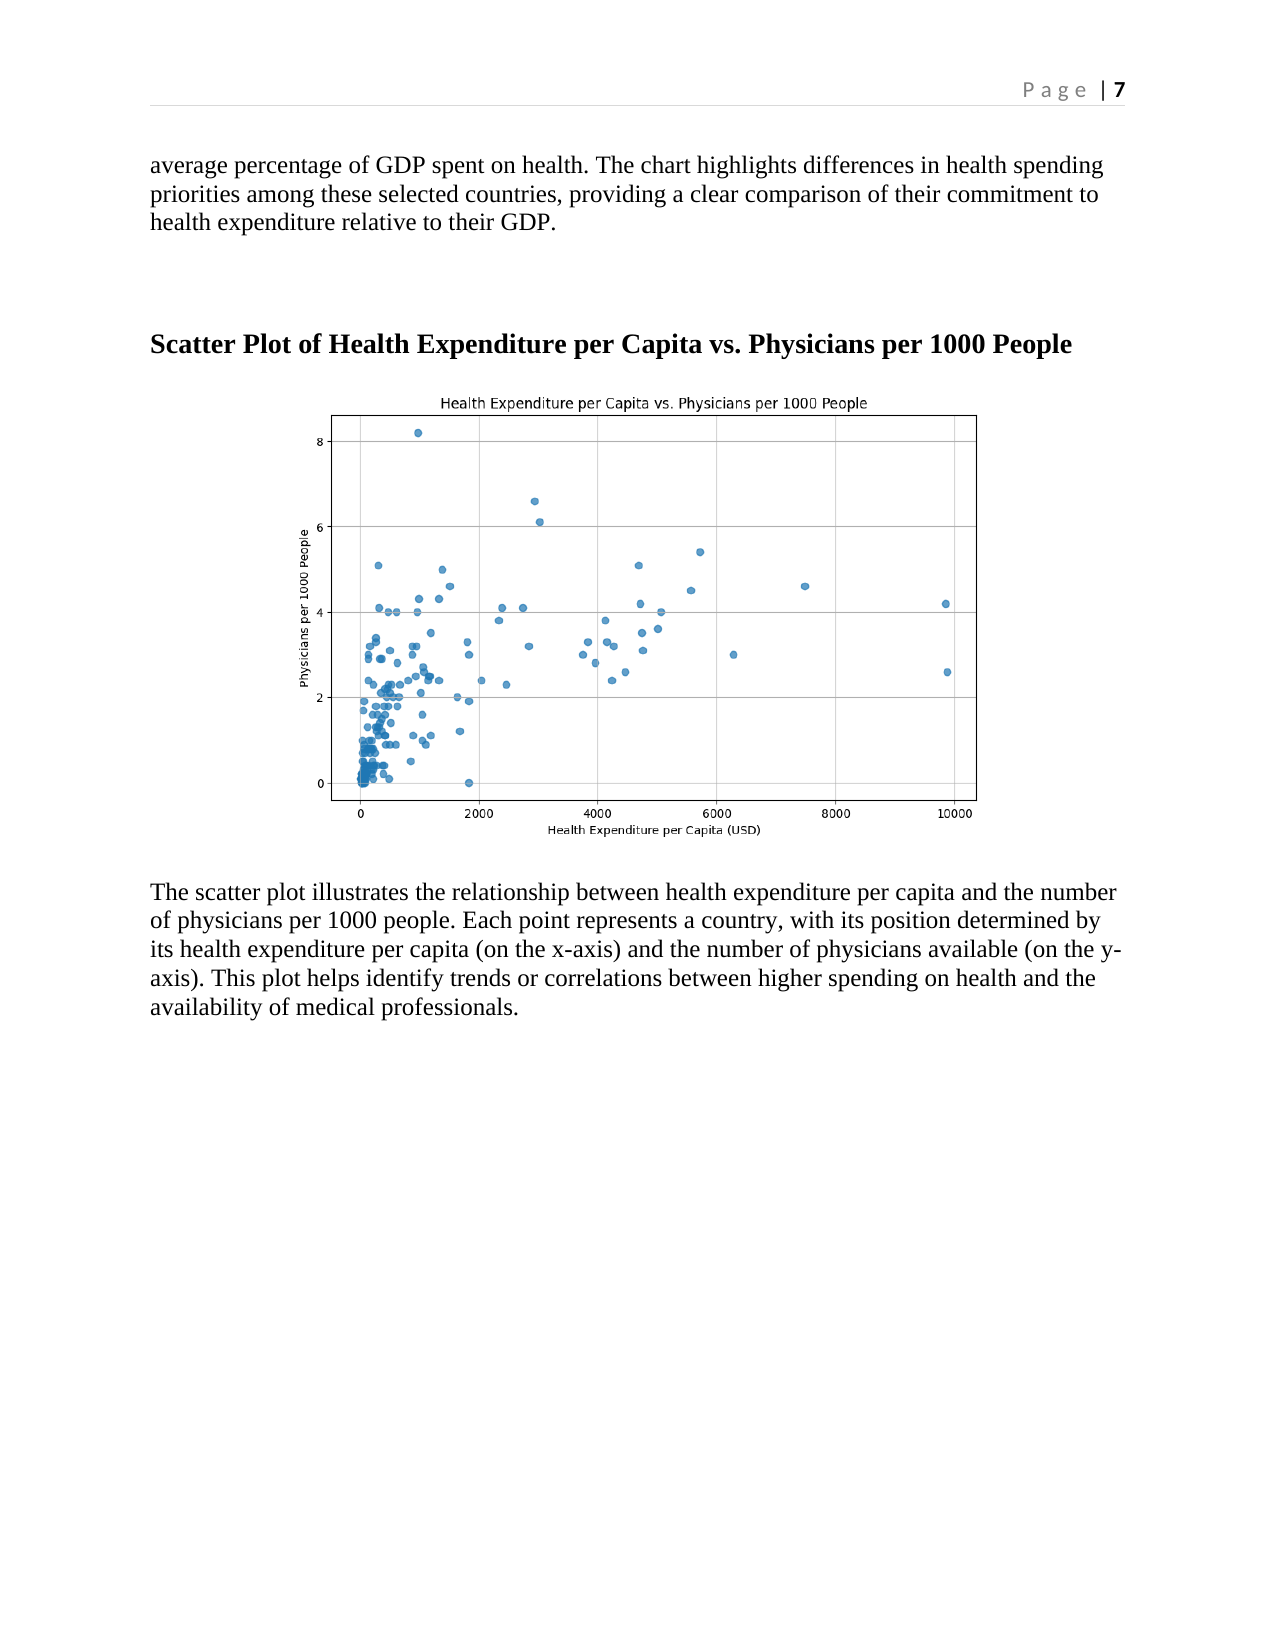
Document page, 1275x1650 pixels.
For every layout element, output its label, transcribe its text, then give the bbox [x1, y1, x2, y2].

picture [291, 388, 984, 844]
subtitle Scatter Plot of Health Expenditure per Capita vs. Physicians per 1000 People [150, 327, 1125, 359]
text The scatter plot illustrates the relationship between health expenditure per capita and the number of physicians per 1000 people. Each point represents a country, with its position determined by its health expenditure per capita (on the x-axis) and the number of physicians available (on the y-axis). This plot helps identify trends or correlations between higher spending on health and the availability of medical professionals. [150, 877, 1125, 1020]
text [150, 150, 1125, 236]
